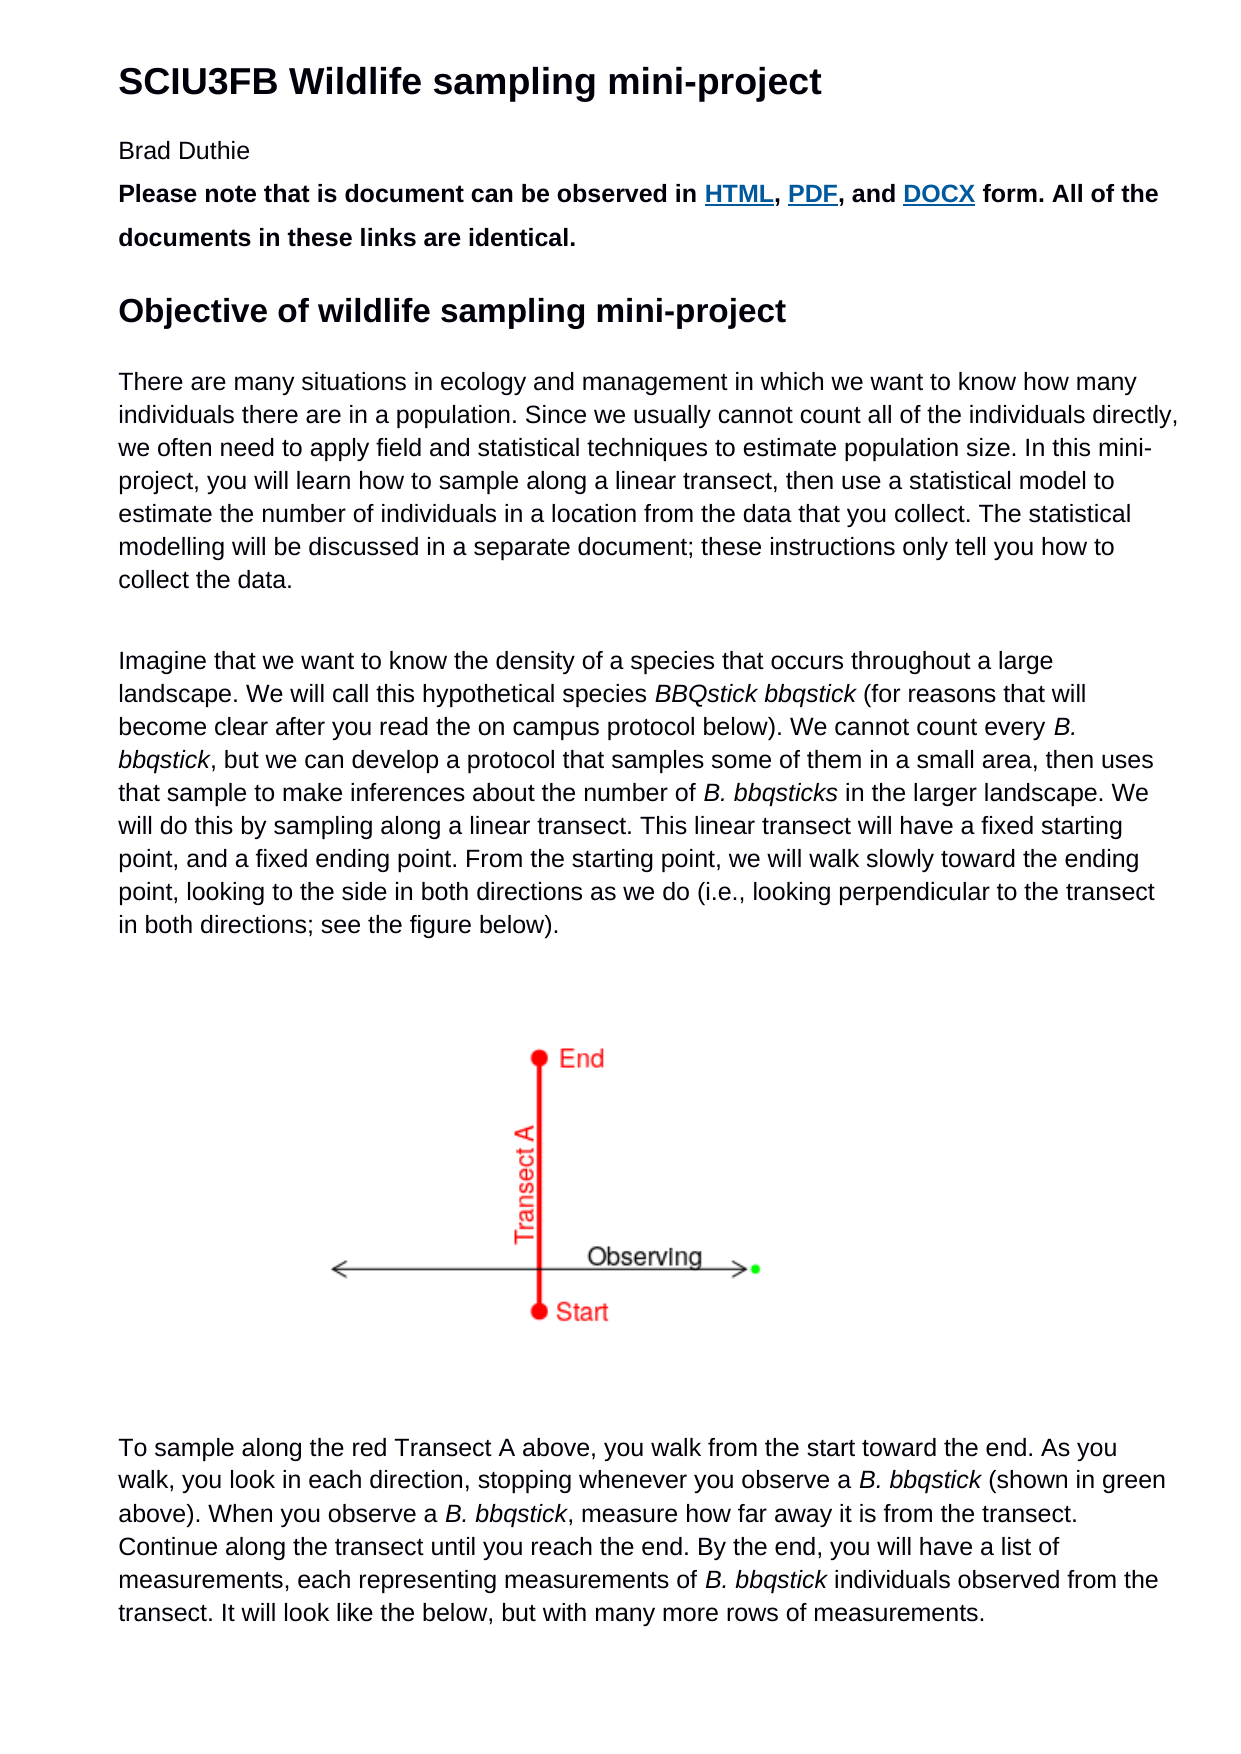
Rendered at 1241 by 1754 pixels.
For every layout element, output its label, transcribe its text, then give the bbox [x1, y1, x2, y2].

text There are many situations in ecology and management in which we want to know how many individuals there are in a population. Since we usually cannot count all of the individuals directly, we often need to apply field and statistical techniques to estimate population size. In this mini-project, you will learn how to sample along a linear transect, then use a statistical model to estimate the number of individuals in a location from the data that you collect. The statistical modelling will be discussed in a separate document; these instructions only tell you how to collect the data. [118, 367, 1181, 594]
text Brad Duthie [118, 136, 1181, 165]
text Please note that is document can be observed in HTML, PDF, and DOCX form. All of the documents in these links are identical. [118, 179, 1181, 251]
text Imagine that we want to know the density of a species that occurs throughout a large landscape. We will call this hypothetical species BBQstick bbqstick (for reasons that will become clear after you read the on campus protocol below). We cannot count every B. bbqstick, but we can develop a protocol that samples some of them in a small area, then uses that sample to make inferences about the number of B. bbqsticks in the larger landscape. We will do this by sampling along a linear transect. This linear transect will have a fixed starting point, and a fixed ending point. From the starting point, we will walk slowly toward the ending point, looking to the side in both directions as we do (i.e., looking perpendicular to the transect in both directions; see the figure below). [118, 646, 1181, 939]
title SCIU3FB Wildlife sampling mini-project [118, 59, 1181, 102]
subtitle Objective of wildlife sampling mini-project [118, 291, 1181, 329]
picture [118, 957, 877, 1413]
